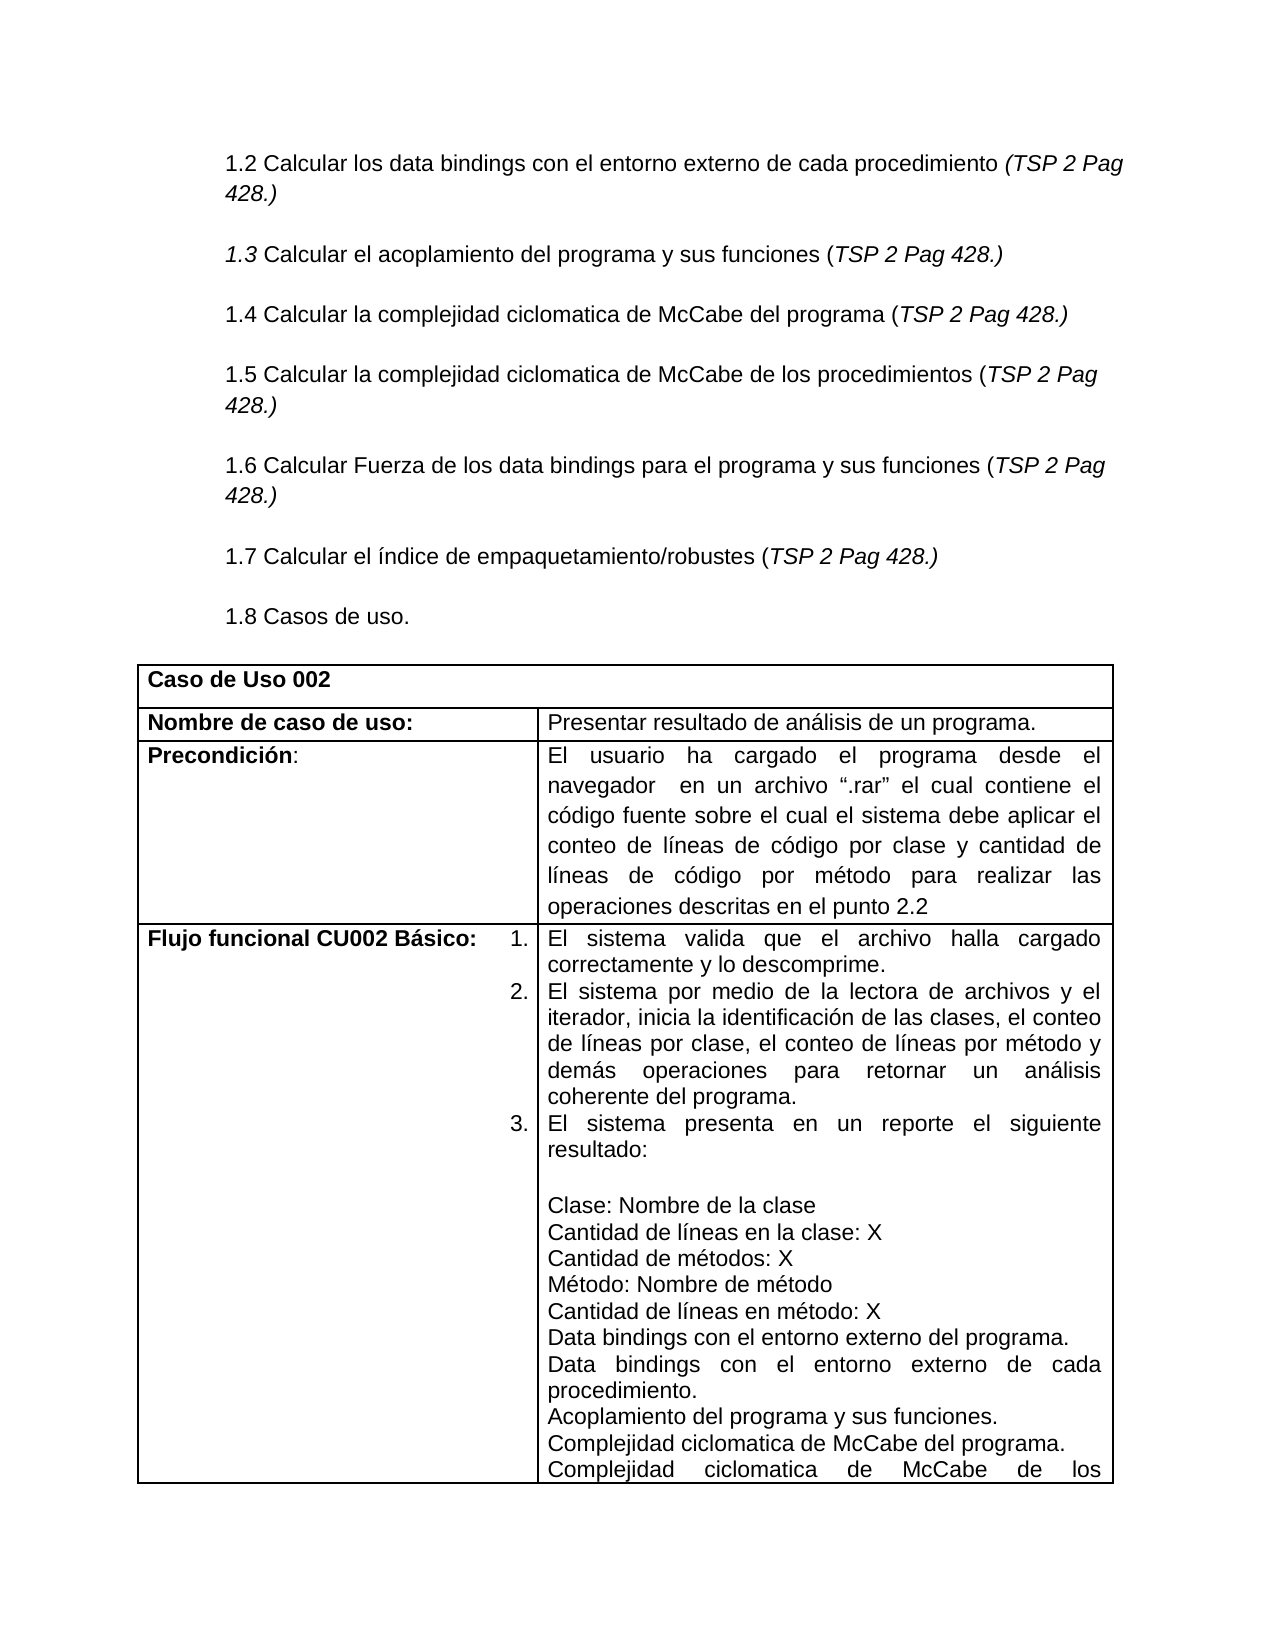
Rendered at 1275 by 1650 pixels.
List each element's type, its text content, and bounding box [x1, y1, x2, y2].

text 1.8 Casos de uso. [150, 603, 1125, 629]
table_cell Presentar resultado de análisis de un programa. [539, 709, 1112, 739]
table_cell Precondición: [139, 742, 537, 923]
text 1.4 Calcular la complejidad ciclomatica de McCabe del programa (TSP 2 Pag 428.) [225, 301, 1125, 327]
table_cell Flujo funcional CU002 Básico: [139, 925, 537, 1482]
text 1.3 Calcular el acoplamiento del programa y sus funciones (TSP 2 Pag 428.) [225, 241, 1125, 267]
table_cell Nombre de caso de uso: [139, 709, 537, 739]
text 1.7 Calcular el índice de empaquetamiento/robustes (TSP 2 Pag 428.) [225, 543, 1125, 569]
table_cell El usuario ha cargado el programa desde el navegador en un archivo “.rar” el cual contiene el código fuente sobre el cual el sistema debe aplicar el conteo de líneas de código por clase y cantidad de líneas de código por método para realizar las operaciones descritas en el punto 2.2 [539, 742, 1112, 923]
table_header Caso de Uso 002 [139, 666, 1112, 707]
text 1.5 Calcular la complejidad ciclomatica de McCabe de los procedimientos (TSP 2 Pag 428.) [225, 361, 1125, 418]
text 1.6 Calcular Fuerza de los data bindings para el programa y sus funciones (TSP 2 Pag 428.) [225, 452, 1125, 509]
text 1.2 Calcular los data bindings con el entorno externo de cada procedimiento (TSP 2 Pag 428.) [225, 150, 1125, 207]
